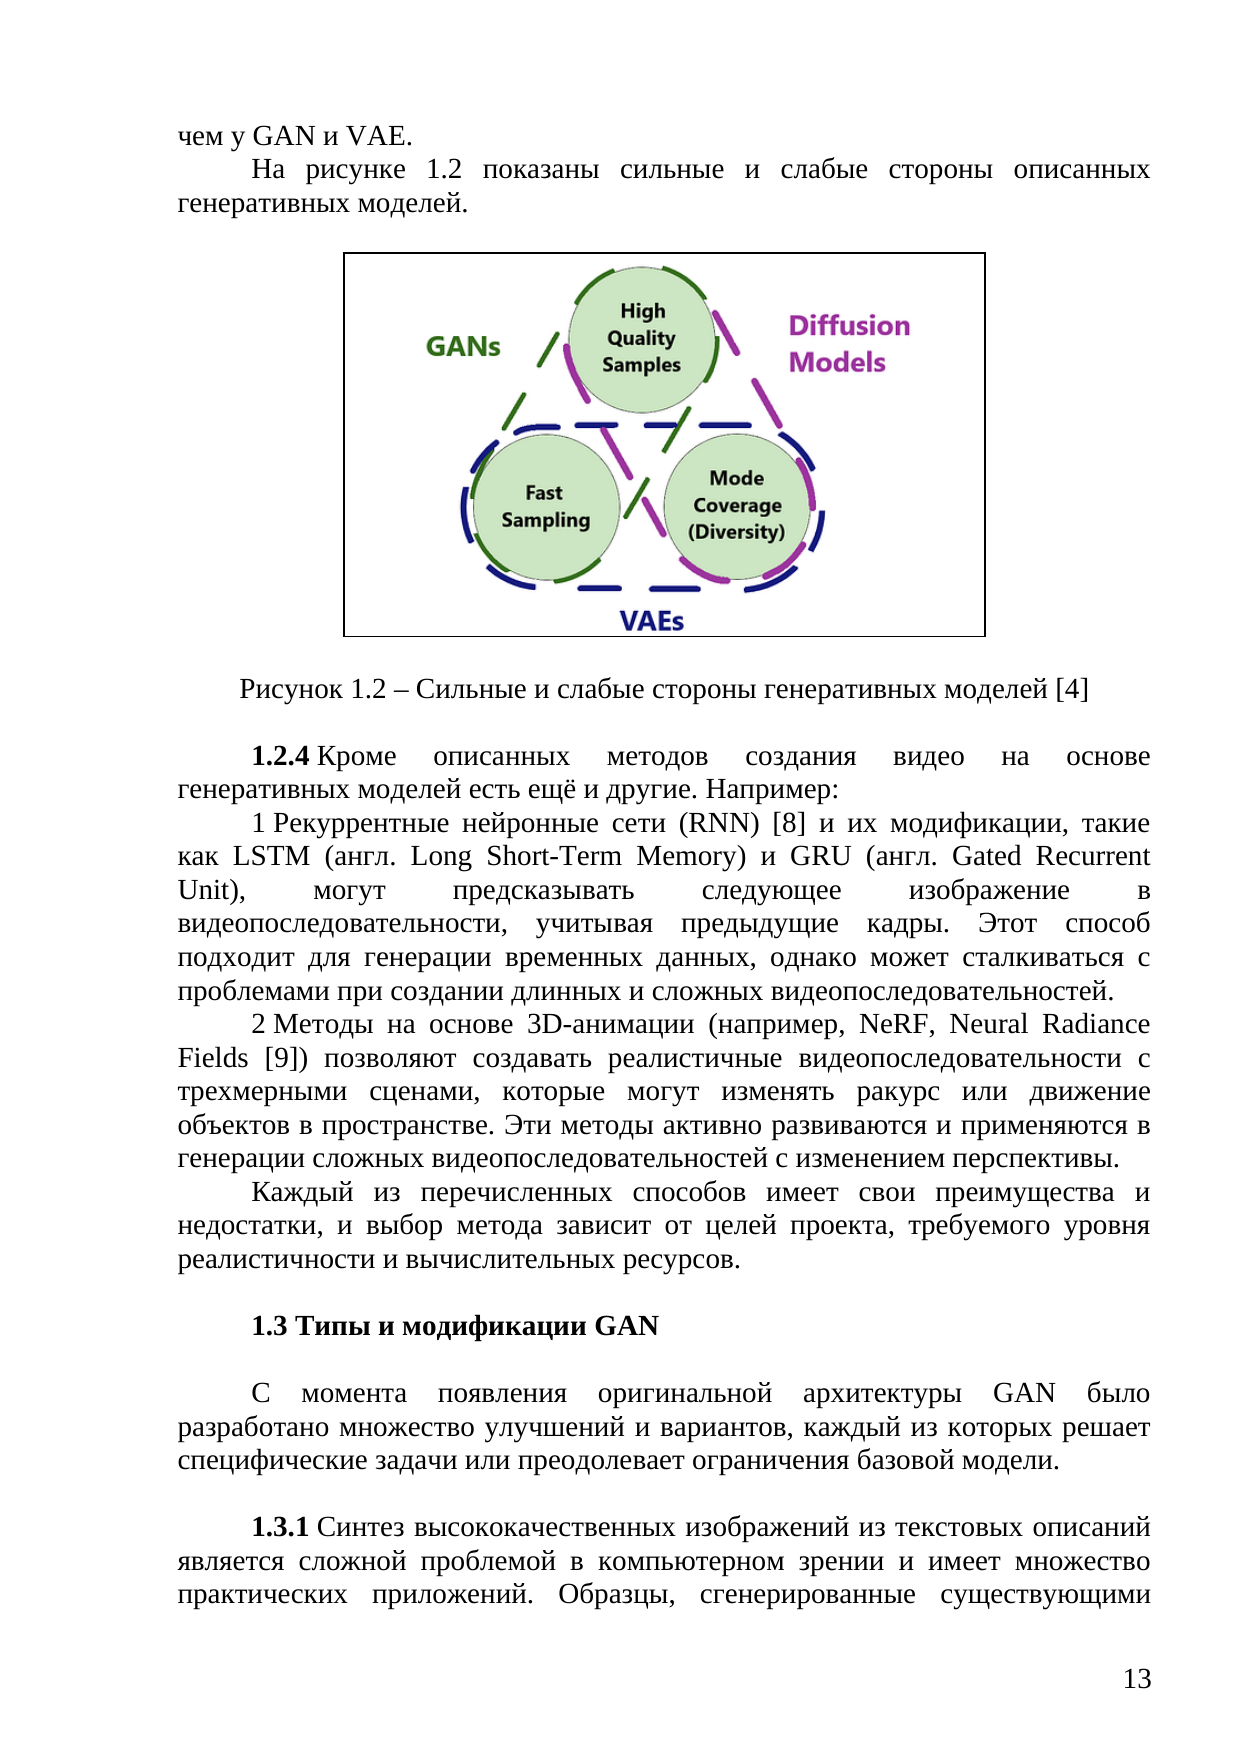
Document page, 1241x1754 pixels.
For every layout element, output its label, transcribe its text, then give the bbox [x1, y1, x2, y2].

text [177, 118, 1152, 152]
text Каждый из перечисленных способов имеет свои преимущества и недостатки, и выбор метода зависит от целей проекта, требуемого уровня реалистичности и вычислительных ресурсов. [177, 1174, 1152, 1274]
picture [345, 254, 984, 636]
text С момента появления оригинальной архитектуры GAN было разработано множество улучшений и вариантов, каждый из которых решает специфические задачи или преодолевает ограничения базовой модели. [177, 1375, 1152, 1476]
text 1.2.4 Кроме описанных методов создания видео на основе генеративных моделей есть ещё и другие. Например: [177, 738, 1152, 805]
text 1 Рекуррентные нейронные сети (RNN) [8] и их модификации, такие как LSTM (англ. Long Short-Term Memory) и GRU (англ. Gated Recurrent Unit), могут предсказывать следующее изображение в видеопоследовательности, учитывая предыдущие кадры. Этот способ подходит для генерации временных данных, однако может сталкиваться с проблемами при создании длинных и сложных видеопоследовательностей. [177, 805, 1152, 1006]
text На рисунке 1.2 показаны сильные и слабые стороны описанных генеративных моделей. [177, 152, 1152, 219]
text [177, 1509, 1152, 1610]
text Рисунок 1.2 – Сильные и слабые стороны генеративных моделей [4] [177, 671, 1152, 704]
subtitle 1.3 Типы и модификации GAN [251, 1308, 1152, 1342]
text 2 Методы на основе 3D-анимации (например, NeRF, Neural Radiance Fields [9]) позволяют создавать реалистичные видеопоследовательности с трехмерными сценами, которые могут изменять ракурс или движение объектов в пространстве. Эти методы активно развиваются и применяются в генерации сложных видеопоследовательностей с изменением перспективы. [177, 1006, 1152, 1174]
